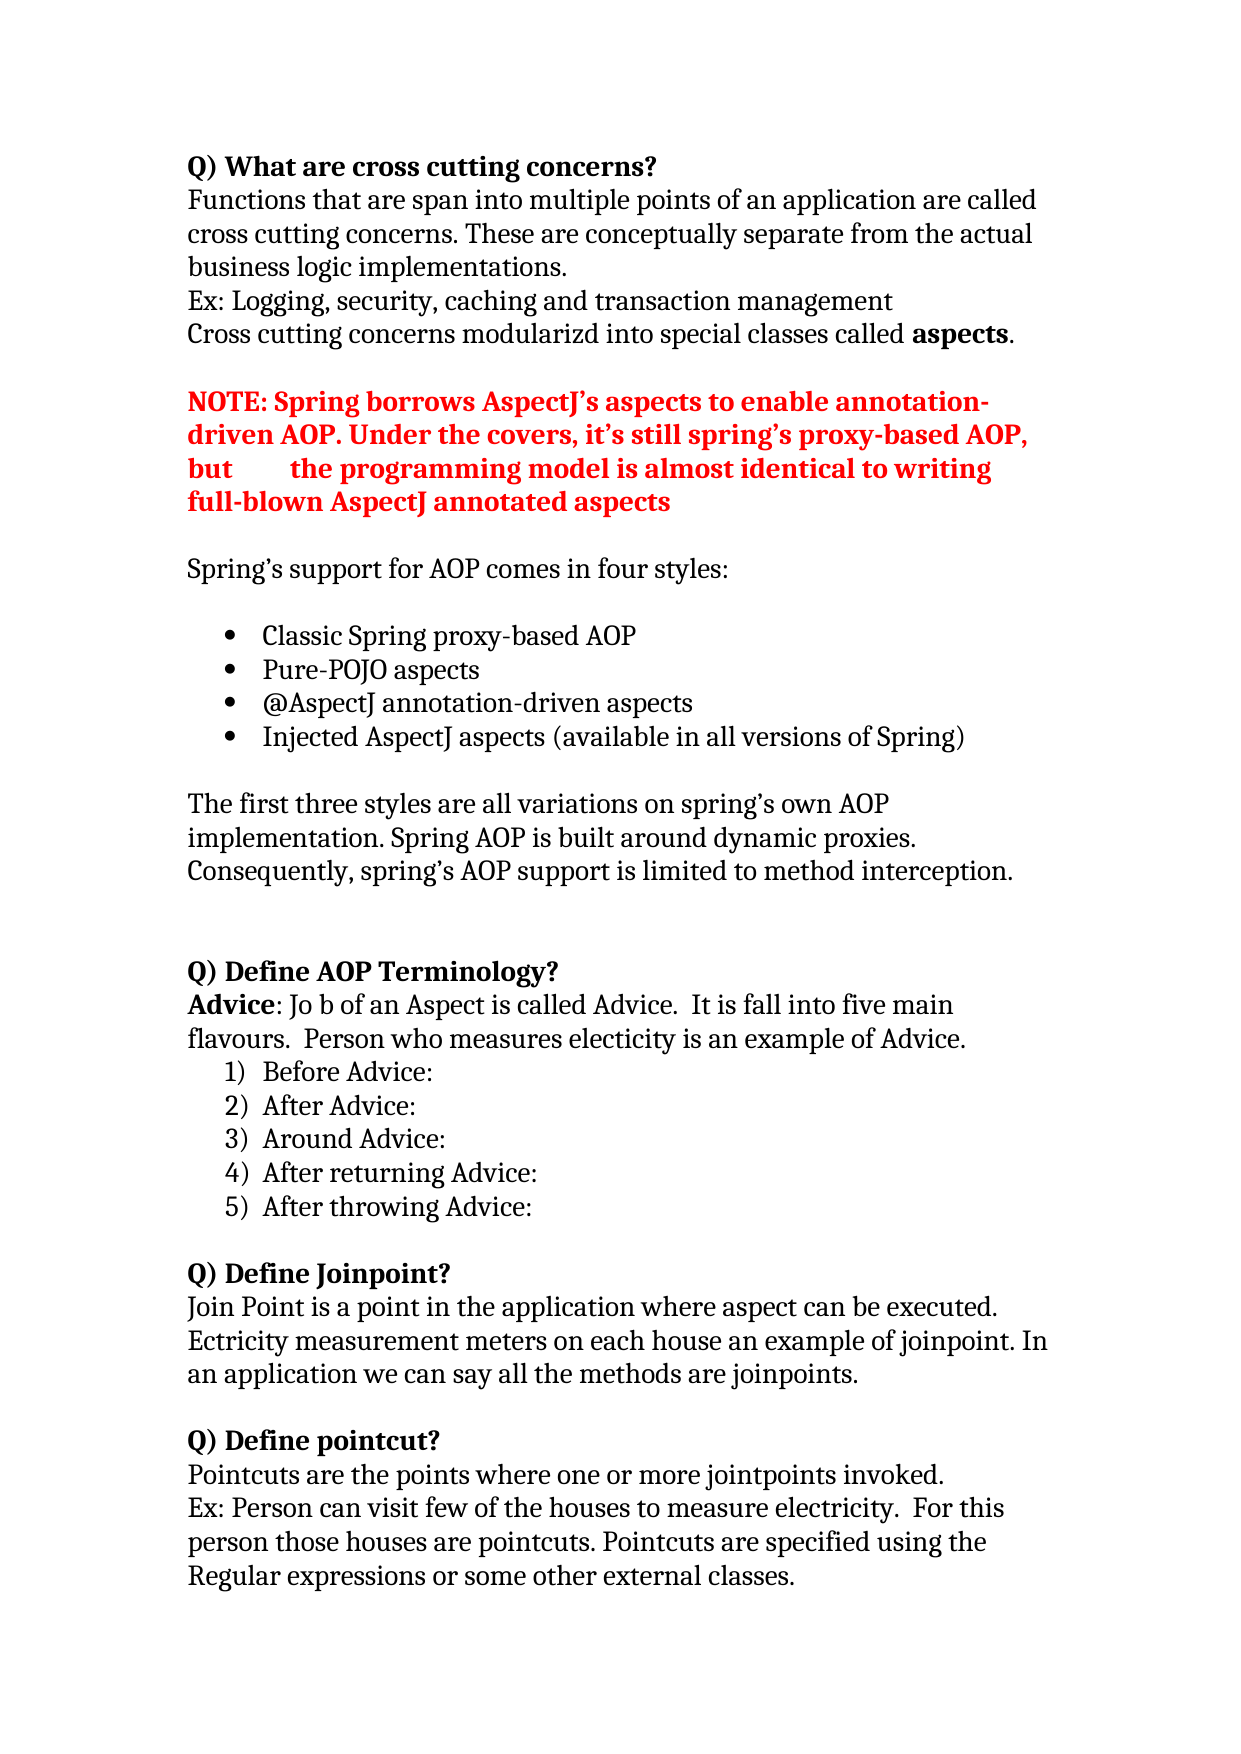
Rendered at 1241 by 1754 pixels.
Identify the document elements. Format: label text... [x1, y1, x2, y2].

text Spring’s support for AOP comes in four styles: [187, 552, 1053, 586]
text The first three styles are all variations on spring’s own AOP implementation. Spring AOP is built around dynamic proxies. Consequently, spring’s AOP support is limited to method interception. [187, 787, 1053, 888]
text Q) Define AOP Terminology? [187, 955, 1053, 988]
text Advice: Jo b of an Aspect is called Advice. It is fall into five main flavours. Person who measures electicity is an example of Advice. [187, 988, 1053, 1056]
text Join Point is a point in the application where aspect can be executed. Ectricity measurement meters on each house an example of joinpoint. In an application we can say all the methods are joinpoints. [187, 1290, 1053, 1391]
text Q) What are cross cutting concerns? [187, 150, 1053, 183]
text Cross cutting concerns modularizd into special classes called aspects. [187, 318, 1053, 351]
text Q) Define pointcut? [187, 1424, 1053, 1458]
text Q) Define Joinpoint? [187, 1257, 1053, 1290]
text Pointcuts are the points where one or more jointpoints invoked. [187, 1458, 1053, 1492]
list Pure-POJO aspects [225, 653, 1053, 687]
list Injected AspectJ aspects (available in all versions of Spring) [225, 720, 1053, 754]
list After returning Advice: [225, 1156, 1053, 1190]
text Ex: Logging, security, caching and transaction management [187, 284, 1053, 318]
list After throwing Advice: [225, 1190, 1053, 1223]
list Around Advice: [225, 1123, 1053, 1156]
text Ex: Person can visit few of the houses to measure electricity. For this person those houses are pointcuts. Pointcuts are specified using the Regular expressions or some other external classes. [187, 1492, 1053, 1592]
text NOTE: Spring borrows AspectJ’s aspects to enable annotation-driven AOP. Under the covers, it’s still spring’s proxy-based AOP, but the programming model is almost identical to writing full-blown AspectJ annotated aspects [187, 385, 1053, 519]
list After Advice: [225, 1089, 1053, 1123]
list Classic Spring proxy-based AOP [225, 619, 1053, 653]
list Before Advice: [225, 1056, 1053, 1089]
text Functions that are span into multiple points of an application are called cross cutting concerns. These are conceptually separate from the actual business logic implementations. [187, 183, 1053, 284]
list @AspectJ annotation-driven aspects [225, 687, 1053, 720]
